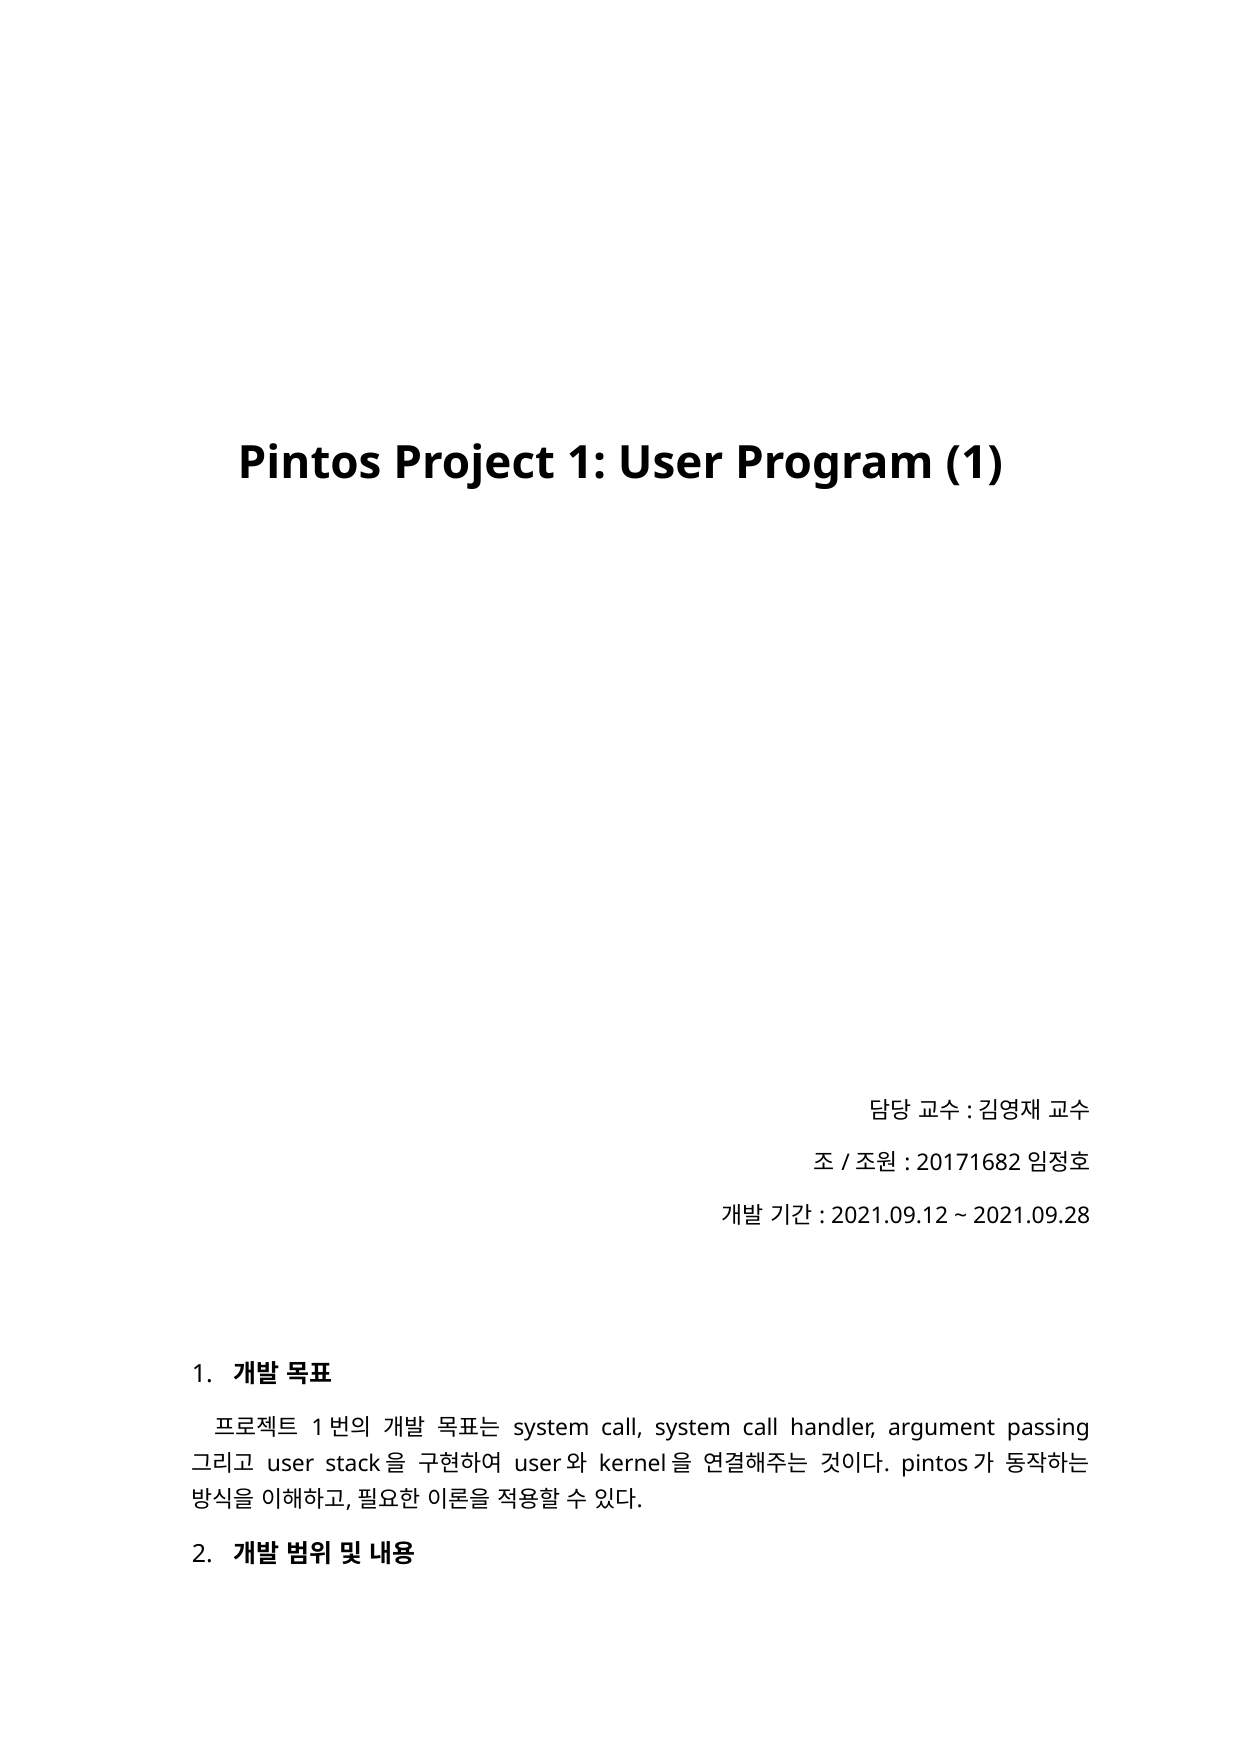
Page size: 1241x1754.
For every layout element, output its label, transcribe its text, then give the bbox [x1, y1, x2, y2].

text Pintos Project 1: User Program (1) [150, 429, 1090, 491]
text 조 / 조원 : 20171682 임정호 [150, 1144, 1090, 1177]
list 개발 범위 및 내용 [192, 1533, 1090, 1569]
text 프로젝트 1번의 개발 목표는 system call, system call handler, argument passing 그리고 user stack을 구현하여 user와 kernel을 연결해주는 것이다. pintos가 동작하는 방식을 이해하고, 필요한 이론을 적용할 수 있다. [192, 1409, 1090, 1514]
list 개발 목표 [192, 1353, 1090, 1389]
text 담당 교수 : 김영재 교수 [150, 1091, 1090, 1125]
text 개발 기간 : 2021.09.12 ~ 2021.09.28 [150, 1197, 1090, 1230]
